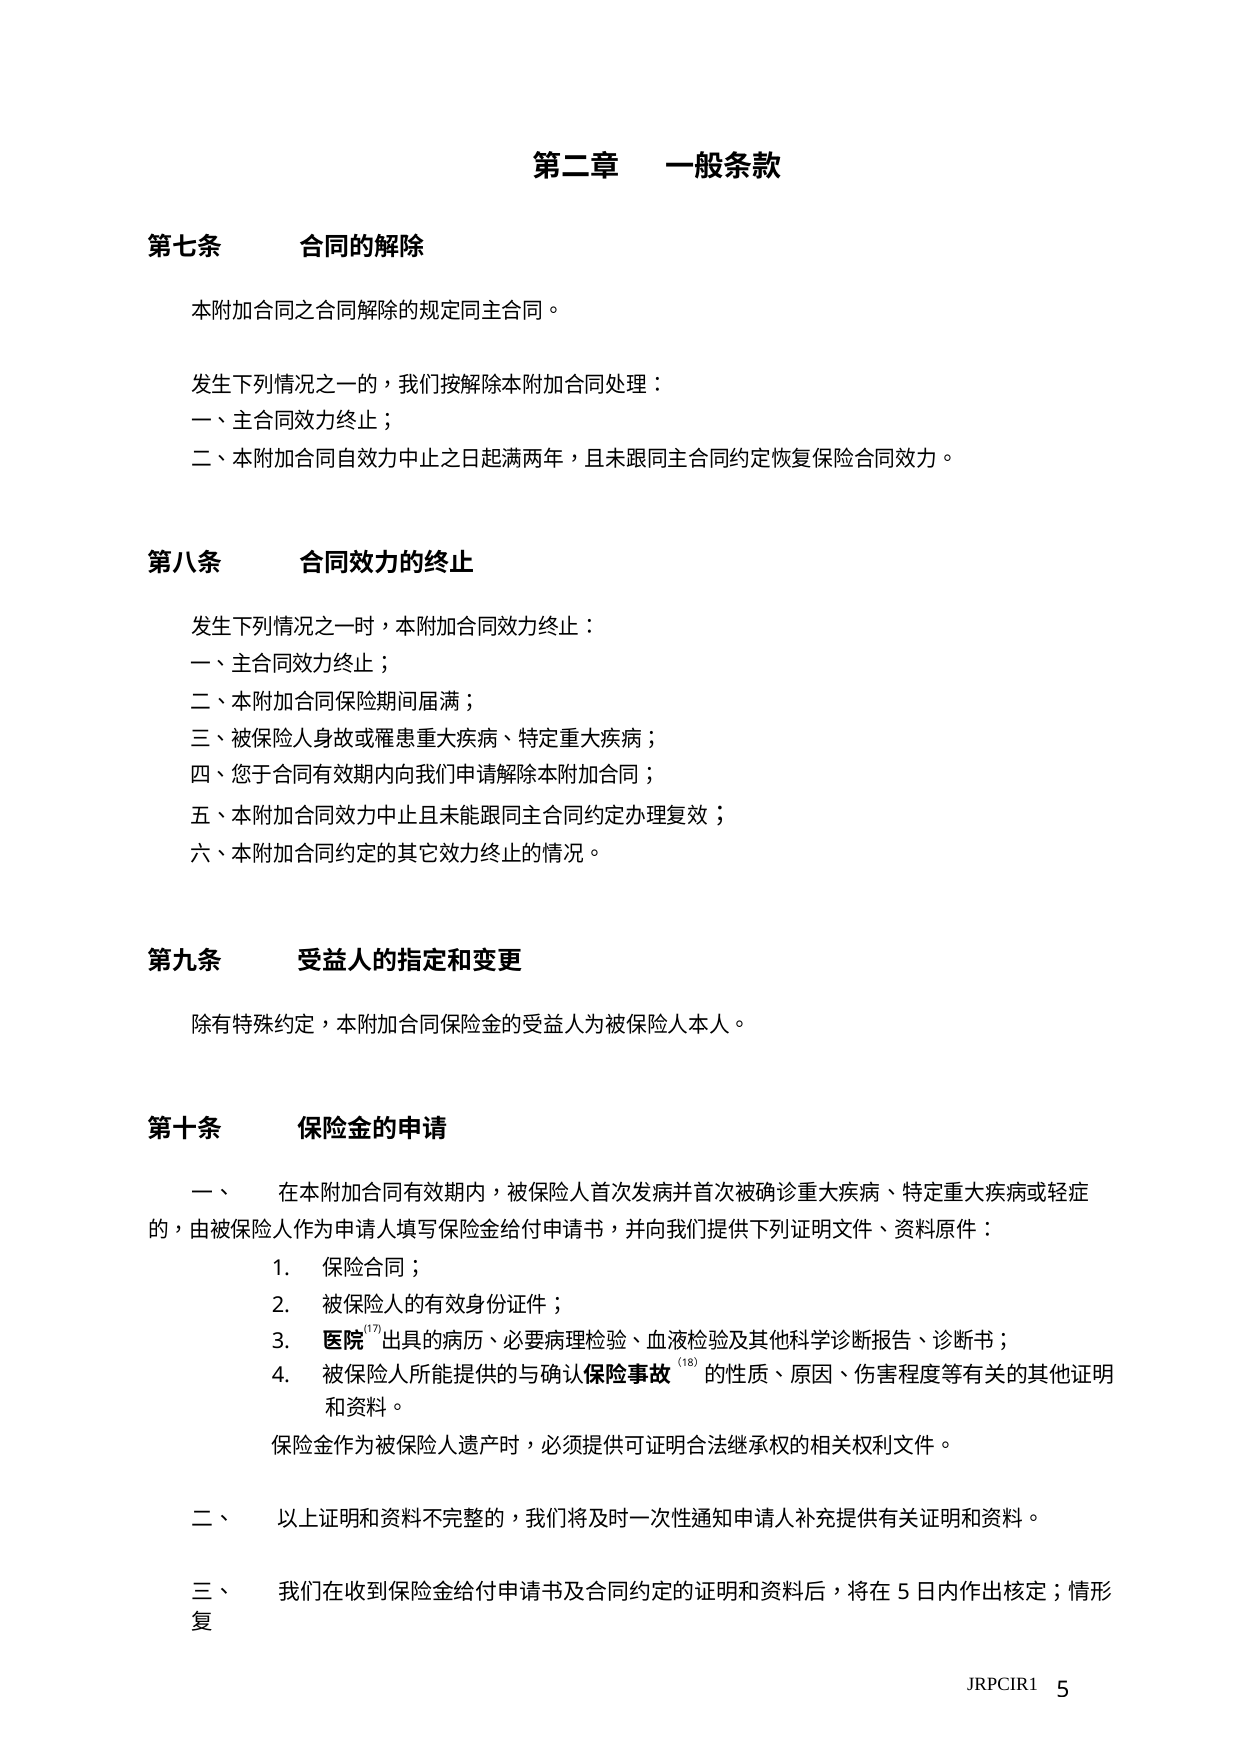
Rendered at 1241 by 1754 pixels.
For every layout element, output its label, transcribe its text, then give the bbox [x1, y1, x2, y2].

text 发生下列情况之一时，本附加合同效力终止： 一、主合同效力终止； [190, 611, 628, 678]
text 一、 在本附加合同有效期内，被保险人首次发病并首次被确诊重大疾病、特定重大疾病或轻症 的，由被保险人作为申请人填写保险金给付申请书，并向我们提供下列证明文件、资料原件： [148, 1177, 1123, 1244]
text 本附加合同之合同解除的规定同主合同。 [191, 295, 1134, 325]
text 保险金作为被保险人遗产时，必须提供可证明合法继承权的相关权利文件。 [272, 1429, 1134, 1459]
list 被保险人的有效身份证件； [272, 1289, 1134, 1319]
subtitle 第九条 受益人的指定和变更 [147, 942, 1134, 977]
list 保险合同； [272, 1252, 1134, 1282]
text 二、本附加合同保险期间届满； [190, 686, 1134, 716]
list 医院(17)出具的病历、必要病理检验、血液检验及其他科学诊断报告、诊断书； [272, 1319, 1134, 1356]
text 三、 我们在收到保险金给付申请书及合同约定的证明和资料后，将在 5 日内作出核定；情形复 [191, 1576, 1134, 1636]
text 二、本附加合同自效力中止之日起满两年，且未跟同主合同约定恢复保险合同效力。 [191, 443, 1134, 473]
subtitle 第十条 保险金的申请 [147, 1111, 1134, 1145]
text 发生下列情况之一的，我们按解除本附加合同处理： 一、主合同效力终止； [191, 368, 702, 435]
text 五、本附加合同效力中止且未能跟同主合同约定办理复效； 六、本附加合同约定的其它效力终止的情况。 [190, 797, 769, 868]
subtitle 第八条 合同效力的终止 [147, 545, 1134, 579]
text 二、 以上证明和资料不完整的，我们将及时一次性通知申请人补充提供有关证明和资料。 [191, 1503, 1134, 1533]
text 第二章 一般条款 [179, 144, 1134, 184]
text 三、被保险人身故或罹患重大疾病、特定重大疾病； 四、您于合同有效期内向我们申请解除本附加合同； [190, 723, 694, 789]
text 除有特殊约定，本附加合同保险金的受益人为被保险人本人。 [191, 1009, 1134, 1038]
text 第七条 合同的解除 [147, 224, 1134, 263]
list 被保险人所能提供的与确认保险事故（18）的性质、原因、伤害程度等有关的其他证明和资料。 [272, 1356, 1122, 1421]
